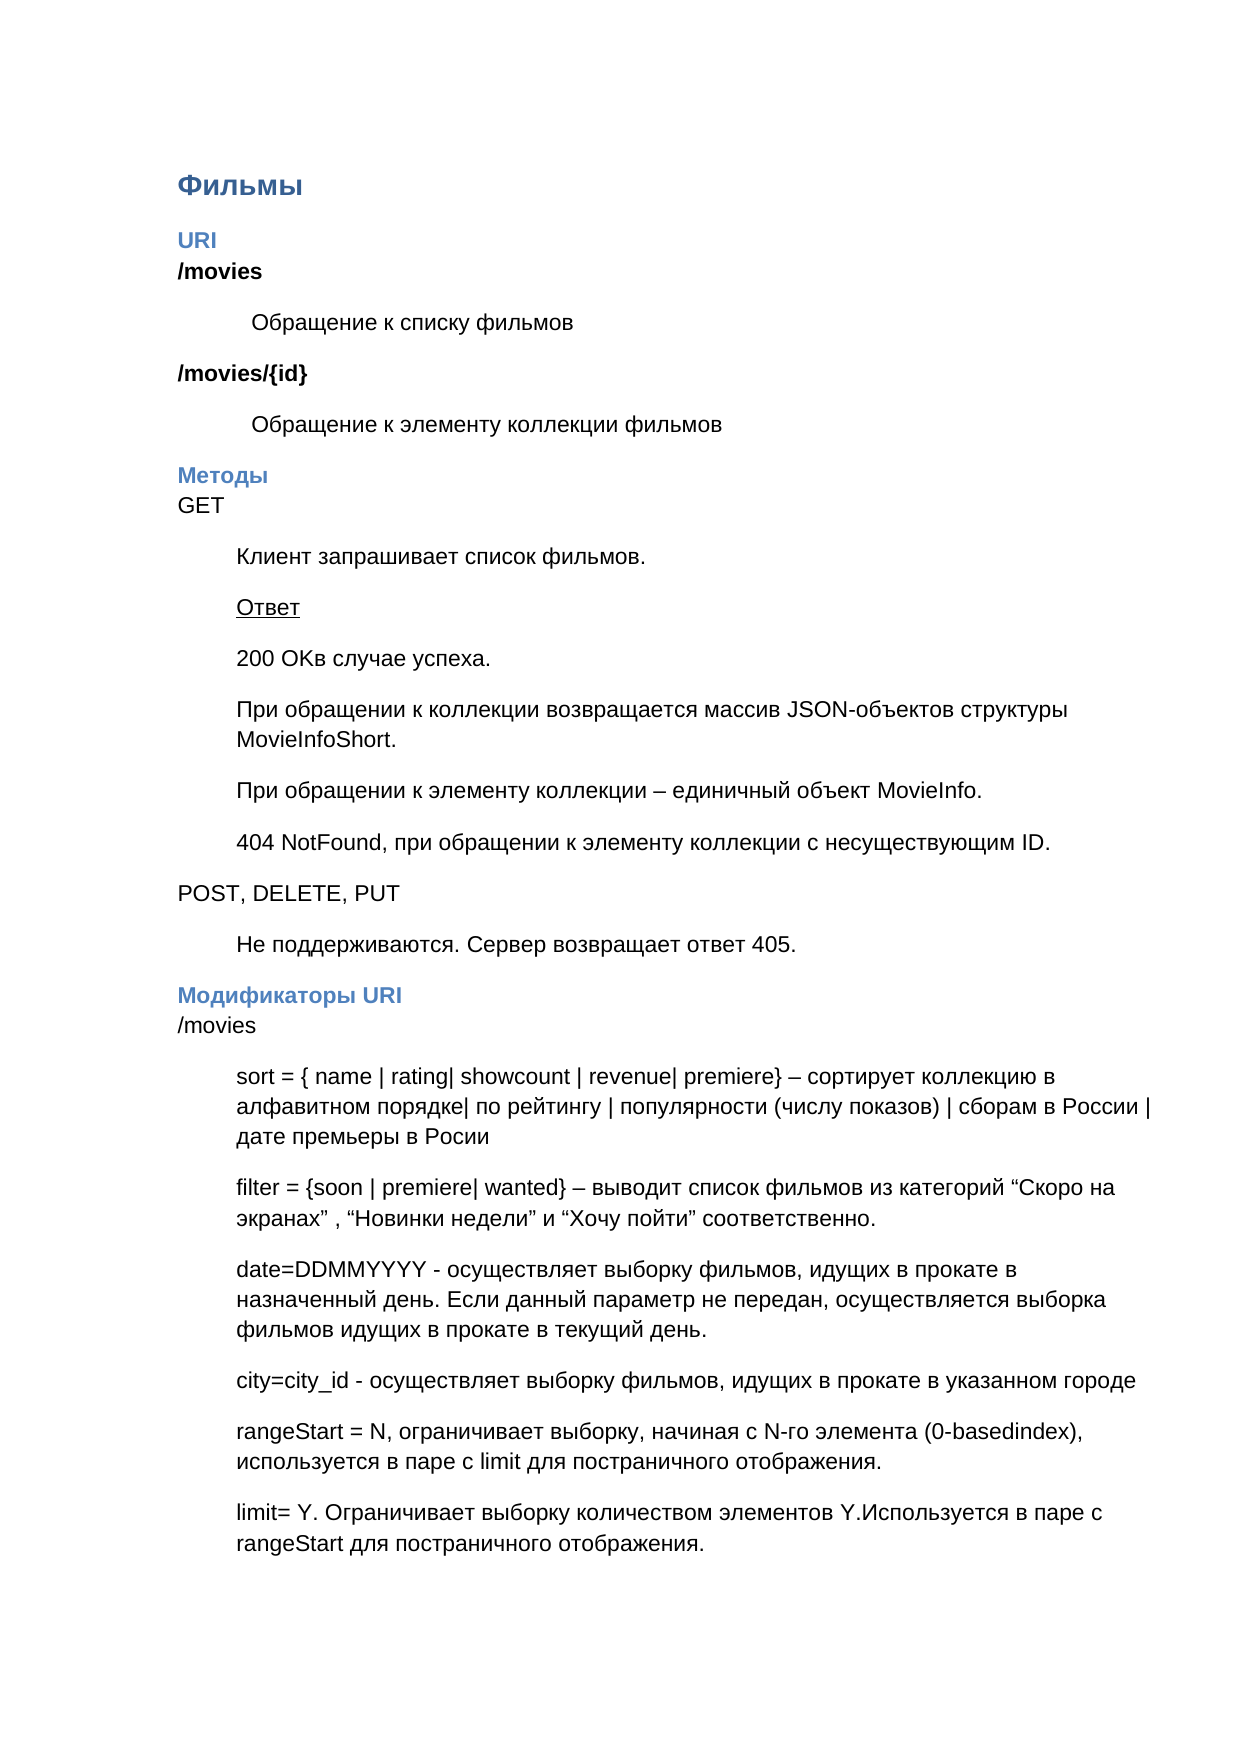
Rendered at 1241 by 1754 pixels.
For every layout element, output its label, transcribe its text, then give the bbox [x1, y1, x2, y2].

text Обращение к элементу коллекции фильмов [177, 411, 1152, 437]
subtitle Методы [177, 462, 1152, 488]
text При обращении к коллекции возвращается массив JSON-объектов структуры MovieInfoShort. [236, 696, 1152, 753]
text filter = {soon | premiere| wanted} – выводит список фильмов из категорий “Скоро на экранах” , “Новинки недели” и “Хочу пойти” соответственно. [236, 1174, 1152, 1231]
text /movies [177, 258, 1152, 284]
subtitle Модификаторы URI [177, 982, 1152, 1008]
text sort = { name | rating| showcount | revenue| premiere} – сортирует коллекцию в алфавитном порядке| по рейтингу | популярности (числу показов) | сборам в России | дате премьеры в Росии [236, 1063, 1152, 1150]
text POST, DELETE, PUT [177, 879, 1152, 906]
text date=DDMMYYYY - осуществляет выборку фильмов, идущих в прокате в назначенный день. Если данный параметр не передан, осуществляется выборка фильмов идущих в прокате в текущий день. [236, 1256, 1152, 1342]
text rangeStart = N, ограничивает выборку, начиная с N-го элемента (0-basedindex), используется в паре с limit для постраничного отображения. [236, 1418, 1152, 1475]
text 200 OKв случае успеха. [236, 645, 1152, 672]
text 404 NotFound, при обращении к элементу коллекции с несуществующим ID. [236, 828, 1152, 855]
text GET [177, 492, 1152, 518]
subtitle URI [177, 227, 1152, 254]
text /movies [177, 1012, 1152, 1038]
text city=city_id - осуществляет выборку фильмов, идущих в прокате в указанном городе [236, 1367, 1152, 1393]
text limit= Y. Ограничивает выборку количеством элементов Y.Используется в паре с rangeStart для постраничного отображения. [236, 1499, 1152, 1556]
text Не поддерживаются. Сервер возвращает ответ 405. [177, 931, 1152, 957]
text При обращении к элементу коллекции – единичный объект MovieInfo. [236, 777, 1152, 804]
text Ответ [236, 594, 1152, 621]
text Обращение к списку фильмов [177, 309, 1152, 335]
subtitle Фильмы [177, 168, 1152, 202]
text /movies/{id} [177, 360, 1152, 386]
text Клиент запрашивает список фильмов. [236, 543, 1152, 569]
